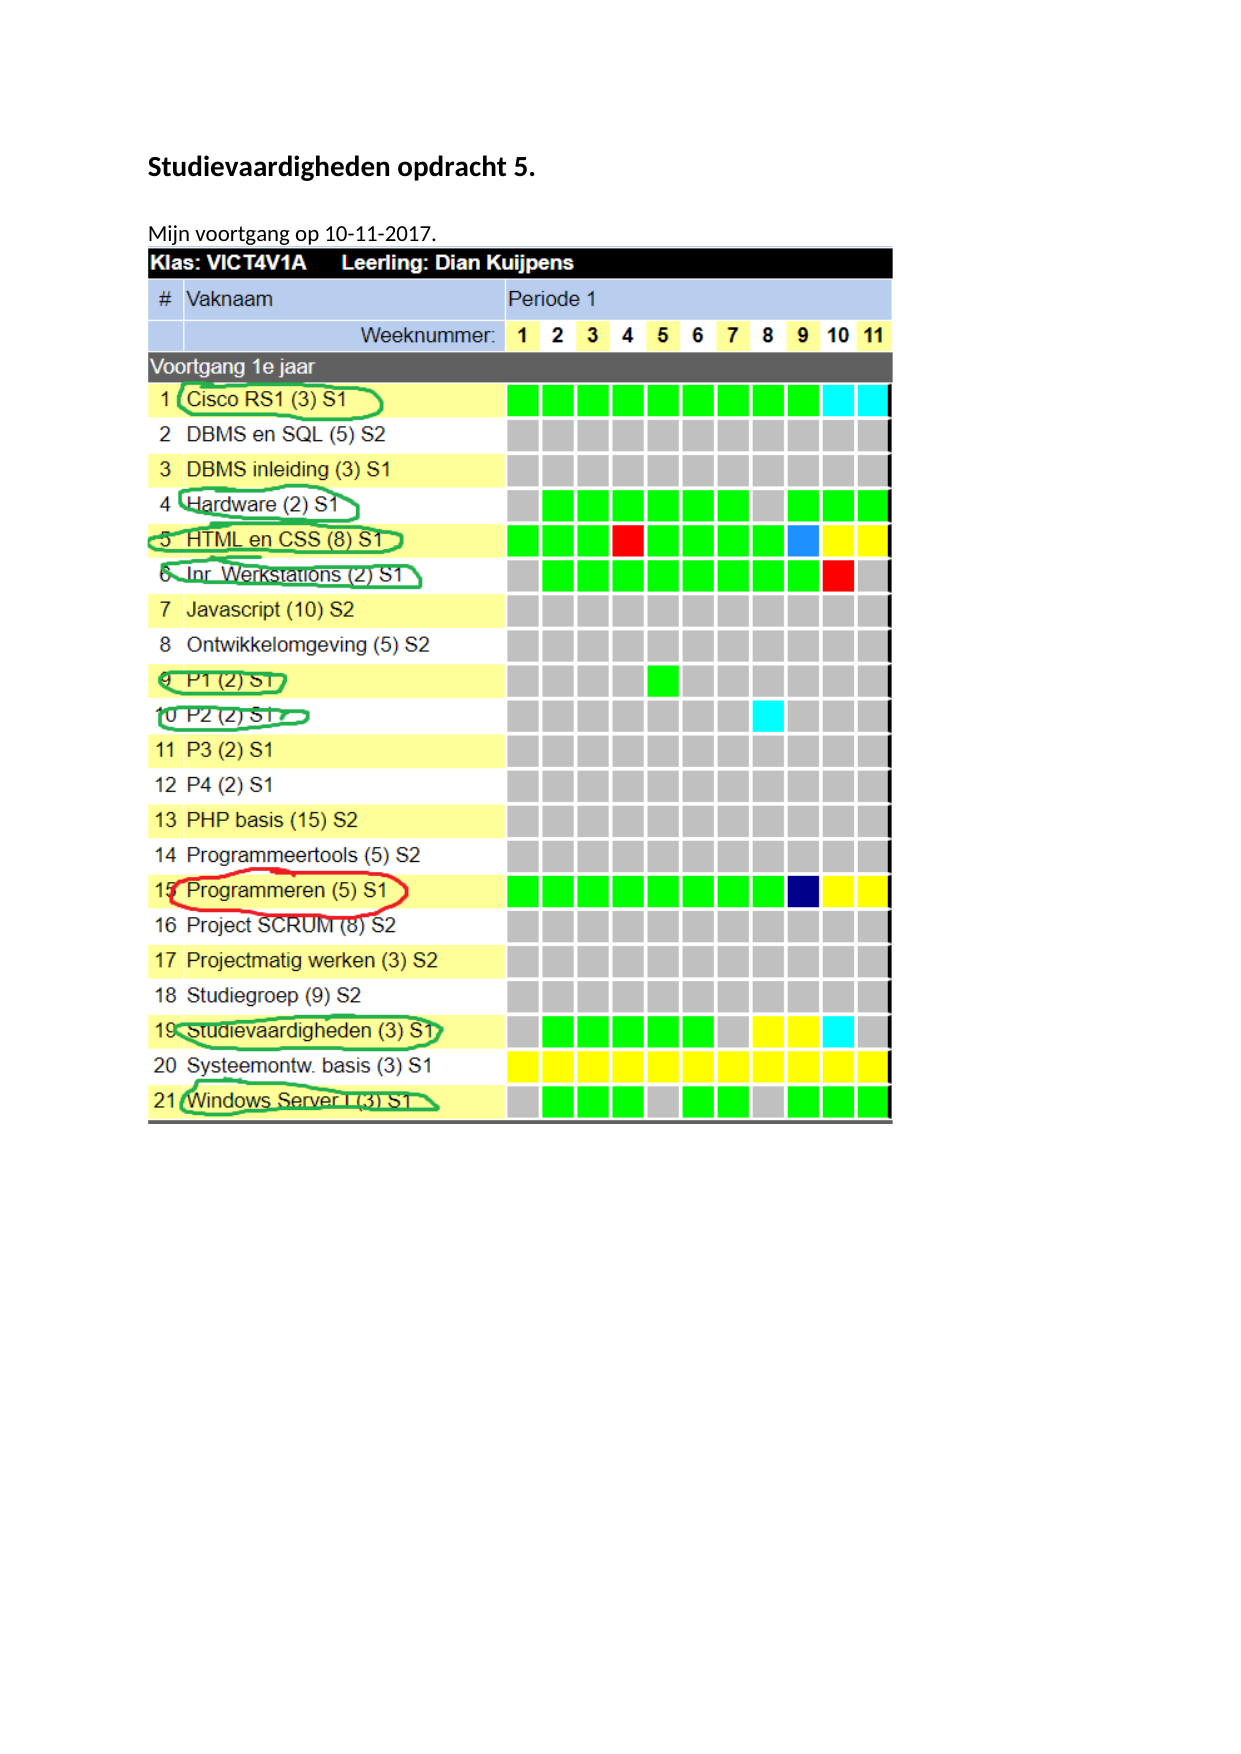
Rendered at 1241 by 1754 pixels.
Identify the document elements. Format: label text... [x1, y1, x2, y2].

picture [147, 246, 893, 1124]
text Studievaardigheden opdracht 5. [148, 148, 1093, 183]
text Mijn voortgang op 10-11-2017. [148, 219, 1093, 247]
